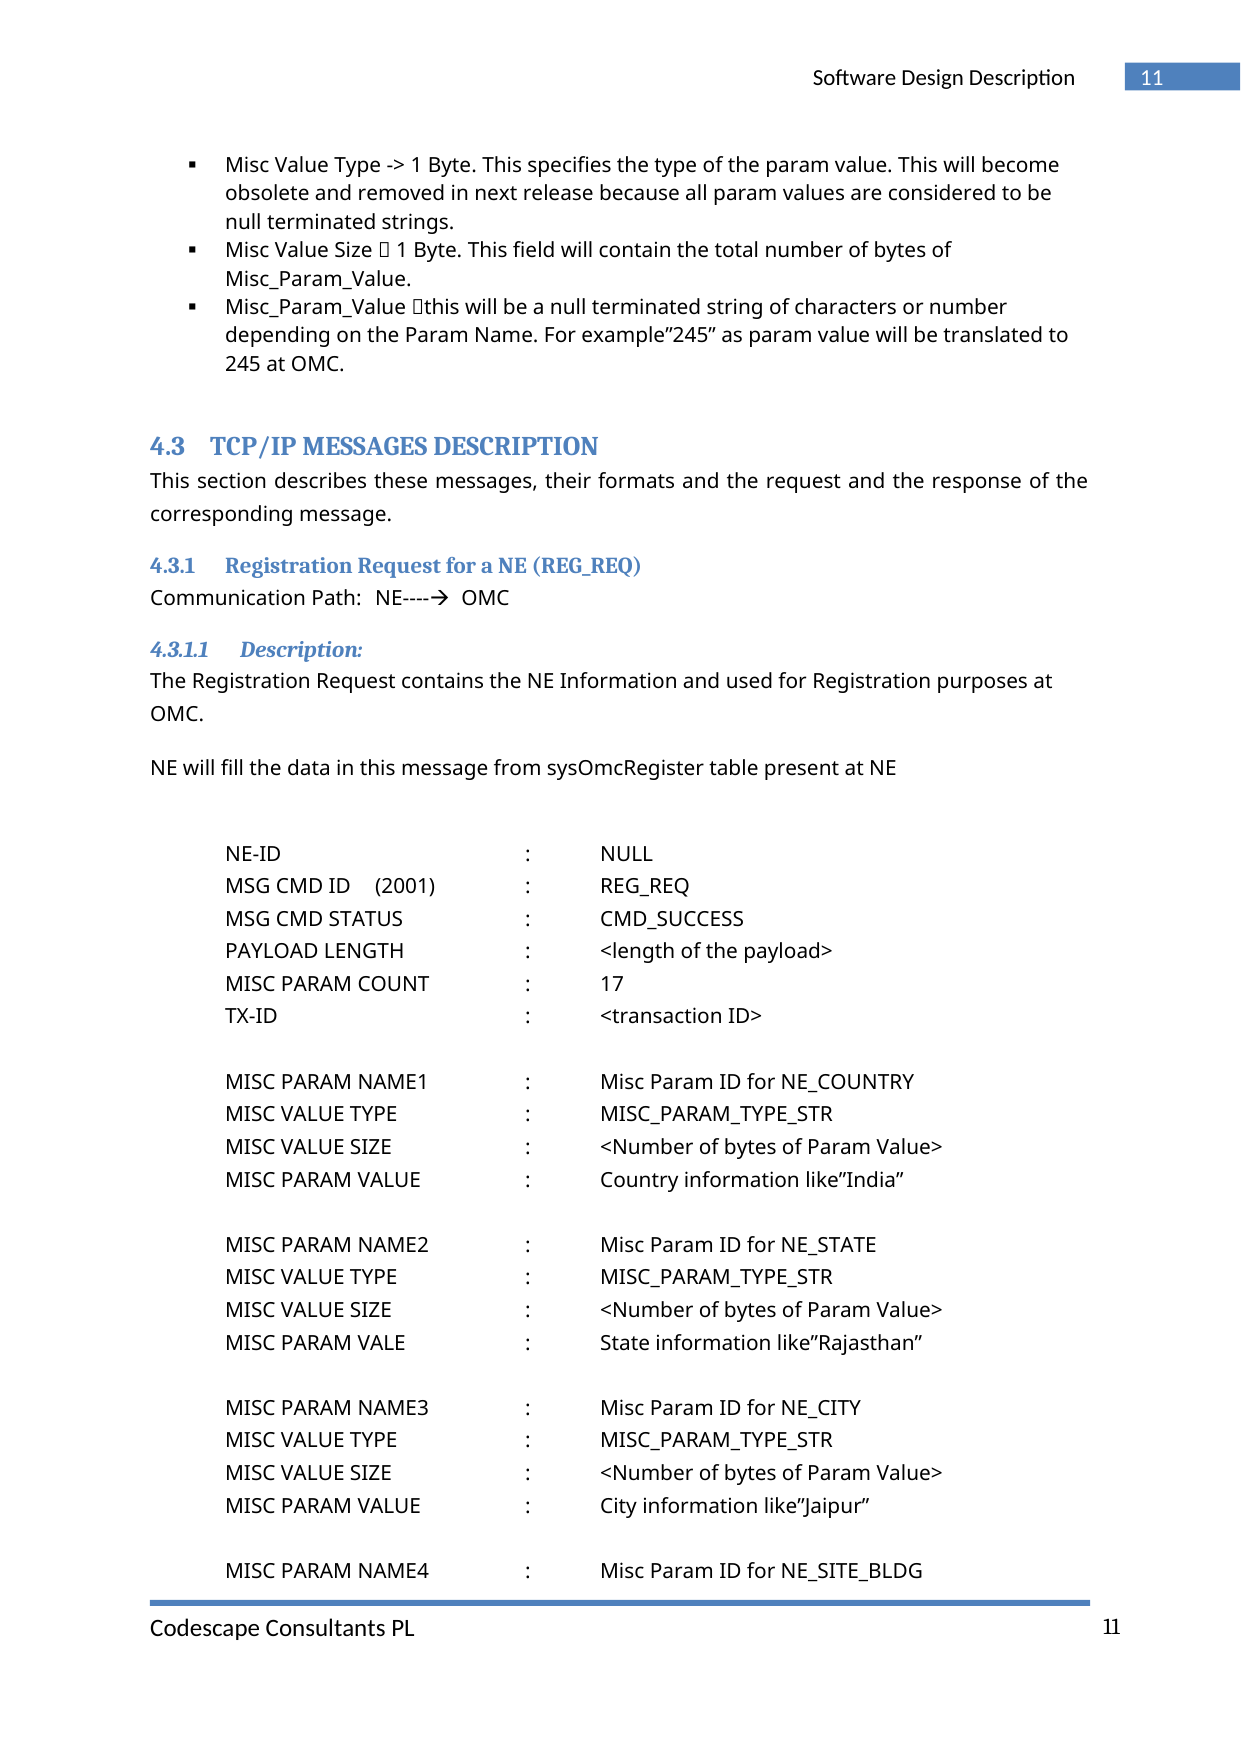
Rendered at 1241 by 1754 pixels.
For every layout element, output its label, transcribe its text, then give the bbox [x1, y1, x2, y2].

text NE-ID : NULL [150, 839, 1090, 867]
text NE will fill the data in this message from sysOmcRegister table present at NE [150, 753, 1090, 781]
text MISC VALUE TYPE : MISC_PARAM_TYPE_STR [150, 1099, 1090, 1128]
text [150, 1458, 1090, 1487]
text This section describes these messages, their formats and the request and the response of the corresponding message. [150, 467, 1090, 528]
text MISC PARAM VALUE : City information like”Jaipur” [150, 1491, 1090, 1519]
text MISC PARAM VALUE : Country information like”India” [150, 1165, 1090, 1193]
text MISC VALUE SIZE : <Number of bytes of Param Value> [150, 1295, 1090, 1323]
list Misc Value Size  1 Byte. This field will contain the total number of bytes of Misc_Param_Value. [187, 235, 1090, 292]
text TX-ID : <transaction ID> [150, 1002, 1090, 1030]
text The Registration Request contains the NE Information and used for Registration purposes at OMC. [150, 667, 1090, 728]
subtitle TCP/IP MESSAGES DESCRIPTION [150, 431, 1090, 462]
text MISC PARAM NAME1 : Misc Param ID for NE_COUNTRY [150, 1067, 1090, 1095]
text MISC VALUE TYPE : MISC_PARAM_TYPE_STR [150, 1426, 1090, 1454]
text MISC VALUE SIZE : <Number of bytes of Param Value> [150, 1132, 1090, 1161]
text MISC PARAM NAME3 : Misc Param ID for NE_CITY [150, 1393, 1090, 1421]
text MISC PARAM NAME4 : Misc Param ID for NE_SITE_BLDG [150, 1556, 1090, 1584]
text PAYLOAD LENGTH : <length of the payload> [150, 936, 1090, 965]
text MISC PARAM COUNT : 17 [150, 969, 1090, 997]
text MISC PARAM VALE : State information like”Rajasthan” [150, 1328, 1090, 1356]
subtitle Registration Request for a NE (REG_REQ) [150, 553, 1090, 579]
subtitle Description: [150, 636, 1090, 663]
list Misc Value Type -> 1 Byte. This specifies the type of the param value. This will become obsolete and removed in next release because all param values are considered to be null terminated strings. [187, 150, 1090, 235]
text MSG CMD STATUS : CMD_SUCCESS [150, 904, 1090, 932]
text MISC VALUE TYPE : MISC_PARAM_TYPE_STR [150, 1262, 1090, 1291]
text Communication Path: NE---- OMC [150, 583, 1090, 611]
text MISC PARAM NAME2 : Misc Param ID for NE_STATE [150, 1230, 1090, 1258]
text MSG CMD ID (2001) : REG_REQ [150, 871, 1090, 900]
list Misc_Param_Value this will be a null terminated string of characters or number depending on the Param Name. For example”245” as param value will be translated to 245 at OMC. [187, 292, 1090, 377]
